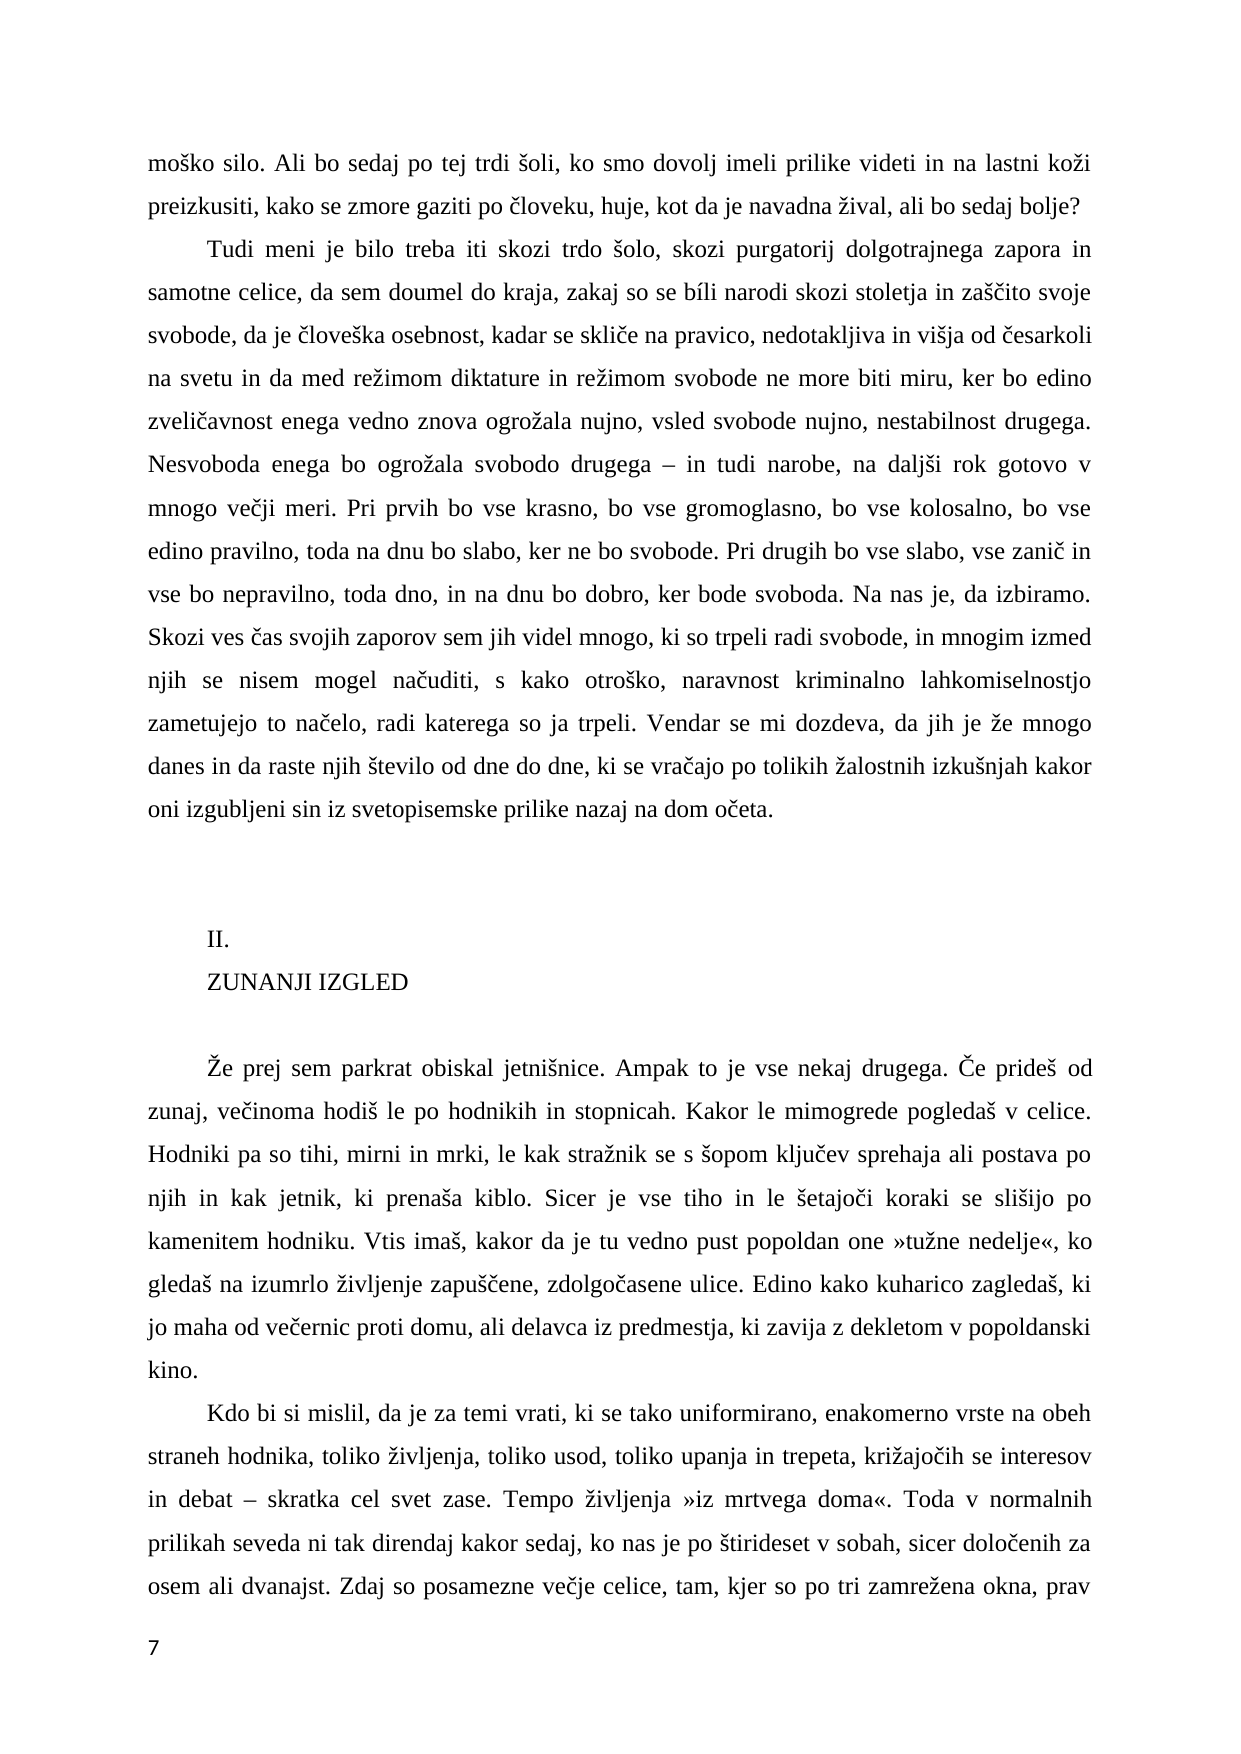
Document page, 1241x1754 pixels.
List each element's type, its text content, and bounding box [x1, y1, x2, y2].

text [148, 1398, 1093, 1599]
text II. [148, 924, 1093, 953]
text ZUNANJI IZGLED [148, 967, 1093, 996]
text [148, 148, 1093, 219]
text Tudi meni je bilo treba iti skozi trdo šolo, skozi purgatorij dolgotrajnega zapora in samotne celice, da sem doumel do kraja, zakaj so se bíli narodi skozi stoletja in zaščito svoje svobode, da je človeška osebnost, kadar se skliče na pravico, nedotakljiva in višja od česarkoli na svetu in da med režimom diktature in režimom svobode ne more biti miru, ker bo edino zveličavnost enega vedno znova ogrožala nujno, vsled svobode nujno, nestabilnost drugega. Nesvoboda enega bo ogrožala svobodo drugega – in tudi narobe, na daljši rok gotovo v mnogo večji meri. Pri prvih bo vse krasno, bo vse gromoglasno, bo vse kolosalno, bo vse edino pravilno, toda na dnu bo slabo, ker ne bo svobode. Pri drugih bo vse slabo, vse zanič in vse bo nepravilno, toda dno, in na dnu bo dobro, ker bode svoboda. Na nas je, da izbiramo. Skozi ves čas svojih zaporov sem jih videl mnogo, ki so trpeli radi svobode, in mnogim izmed njih se nisem mogel načuditi, s kako otroško, naravnost kriminalno lahkomiselnostjo zametujejo to načelo, radi katerega so ja trpeli. Vendar se mi dozdeva, da jih je že mnogo danes in da raste njih število od dne do dne, ki se vračajo po tolikih žalostnih izkušnjah kakor oni izgubljeni sin iz svetopisemske prilike nazaj na dom očeta. [148, 234, 1093, 823]
text Že prej sem parkrat obiskal jetnišnice. Ampak to je vse nekaj drugega. Če prideš od zunaj, večinoma hodiš le po hodnikih in stopnicah. Kakor le mimogrede pogledaš v celice. Hodniki pa so tihi, mirni in mrki, le kak stražnik se s šopom ključev sprehaja ali postava po njih in kak jetnik, ki prenaša kiblo. Sicer je vse tiho in le šetajoči koraki se slišijo po kamenitem hodniku. Vtis imaš, kakor da je tu vedno pust popoldan one »tužne nedelje«, ko gledaš na izumrlo življenje zapuščene, zdolgočasene ulice. Edino kako kuharico zagledaš, ki jo maha od večernic proti domu, ali delavca iz predmestja, ki zavija z dekletom v popoldanski kino. [148, 1053, 1093, 1384]
